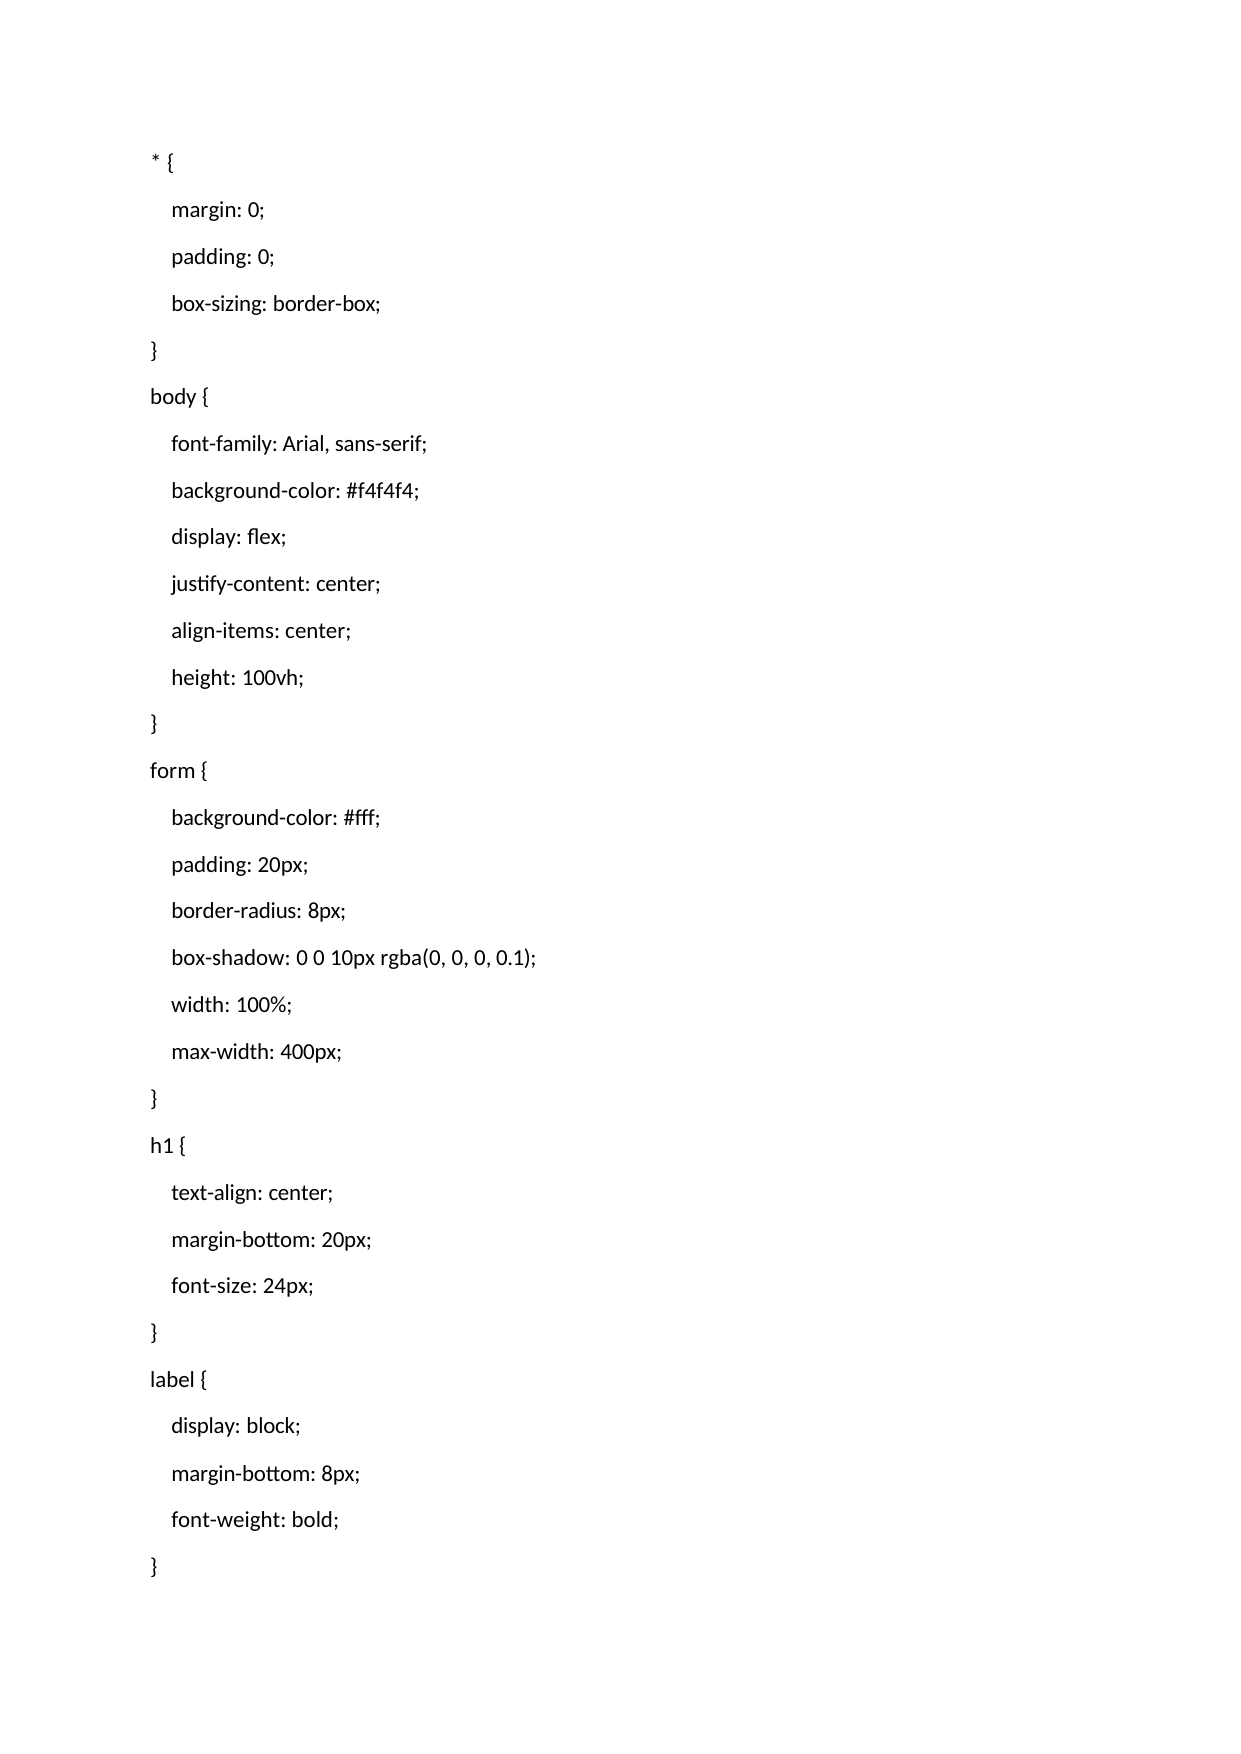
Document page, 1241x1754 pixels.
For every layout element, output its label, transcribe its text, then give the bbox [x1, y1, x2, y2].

text text-align: center; [171, 1178, 1166, 1206]
text width: 100%; [171, 990, 1166, 1018]
text margin: 0; [171, 195, 1166, 223]
text } [150, 1318, 1166, 1346]
text label { [150, 1365, 1166, 1393]
text body { [150, 382, 1166, 411]
text justify-content: center; align-items: center; [171, 569, 383, 644]
text border-radius: 8px; [171, 896, 1166, 924]
text max-width: 400px; [171, 1037, 1166, 1065]
text height: 100vh; [171, 663, 1166, 691]
text display: block; [171, 1412, 1166, 1440]
text } [150, 1084, 1166, 1112]
text background-color: #fff; padding: 20px; [171, 803, 432, 878]
text box-sizing: border-box; [171, 289, 1166, 317]
text h1 { [150, 1131, 1166, 1159]
text margin-bottom: 20px; font-size: 24px; [171, 1225, 374, 1299]
text } [150, 709, 1166, 737]
text form { [150, 756, 1166, 784]
text margin-bottom: 8px; font-weight: bold; [171, 1459, 363, 1533]
text padding: 0; [171, 242, 1166, 270]
text font-family: Arial, sans-serif; background-color: #f4f4f4; display: flex; [171, 429, 432, 551]
text } [150, 1552, 1166, 1580]
text box-shadow: 0 0 10px rgba(0, 0, 0, 0.1); [171, 943, 1166, 971]
text } [150, 336, 1166, 364]
text * { [150, 148, 1166, 176]
